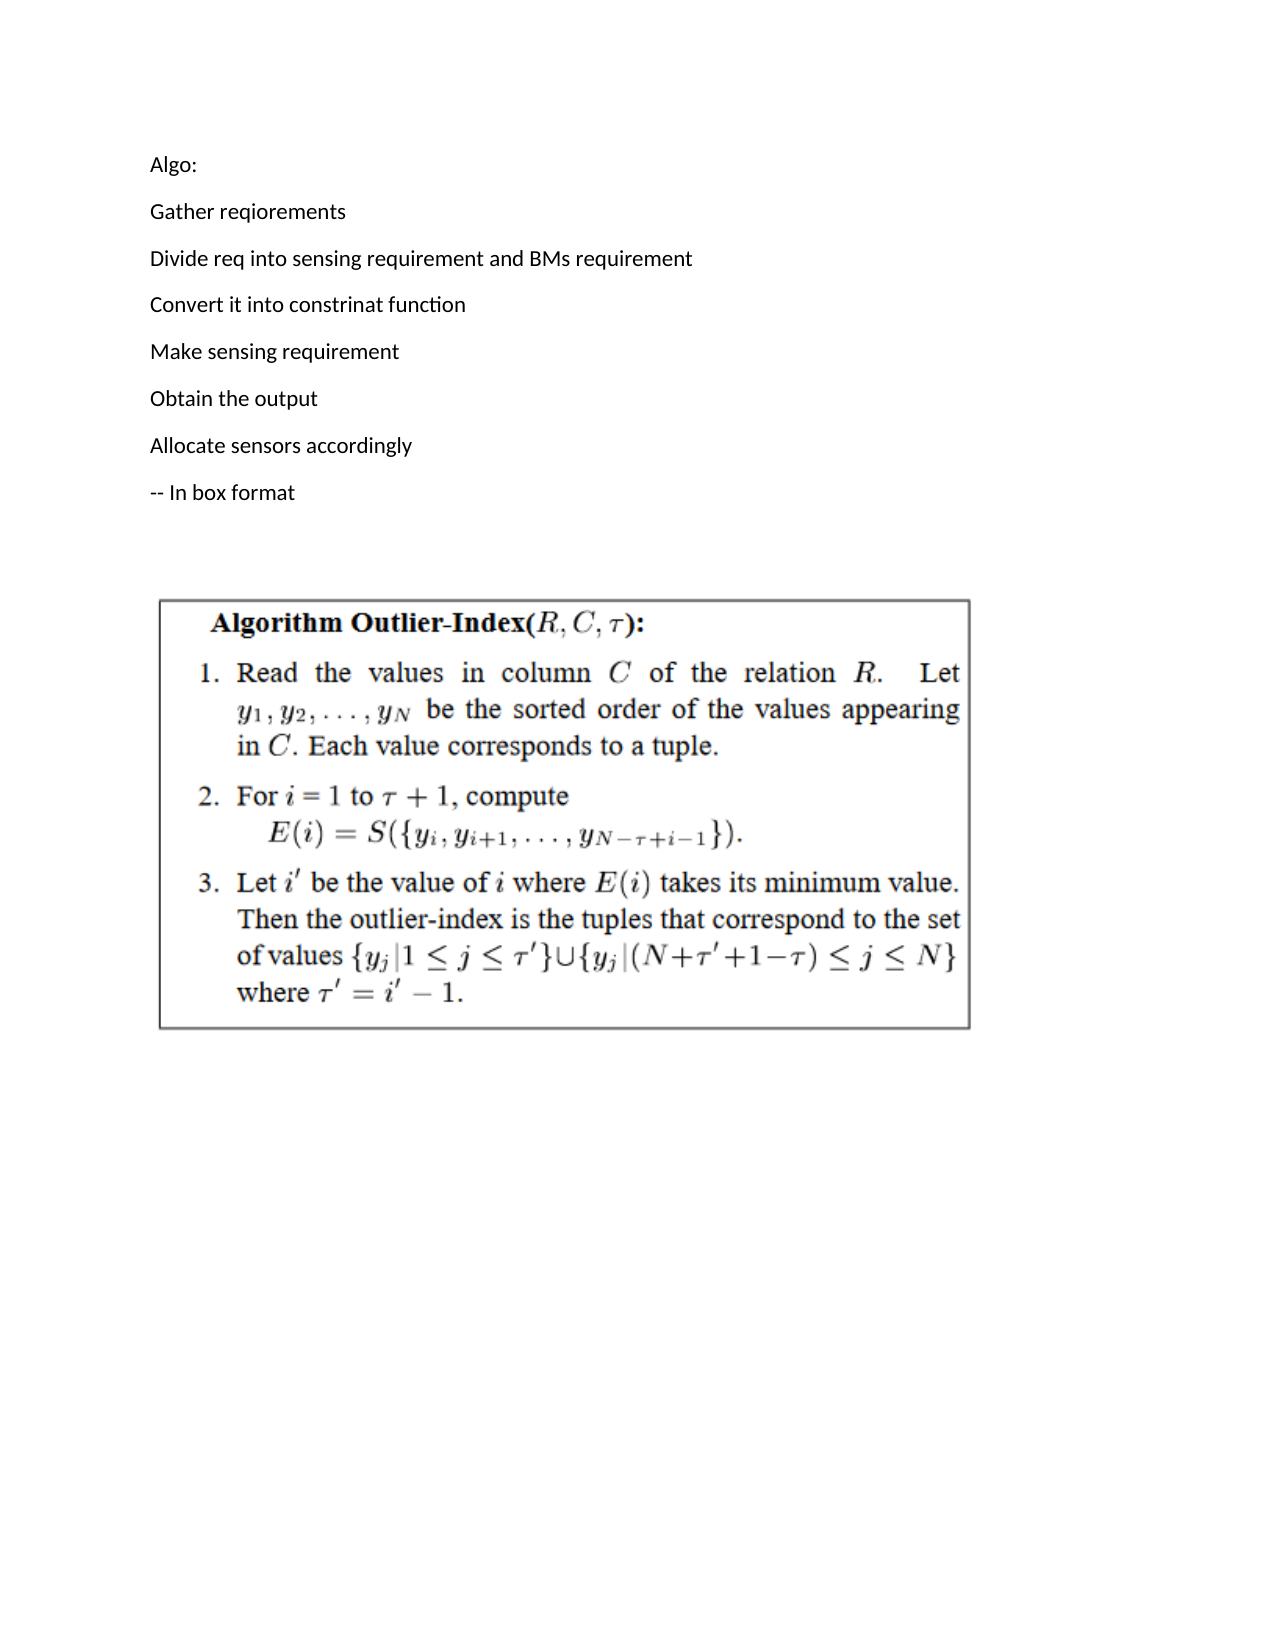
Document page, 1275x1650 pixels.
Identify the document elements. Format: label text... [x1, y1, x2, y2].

picture [150, 571, 1007, 1057]
text Obtain the output [150, 384, 1125, 412]
text -- In box format [150, 478, 1125, 506]
text Make sensing requirement [150, 337, 1125, 366]
text Algo: [150, 150, 1125, 178]
text Divide req into sensing requirement and BMs requirement [150, 244, 1125, 272]
text Gather reqiorements [150, 197, 1125, 225]
text Allocate sensors accordingly [150, 431, 1125, 459]
text Convert it into constrinat function [150, 291, 1125, 319]
